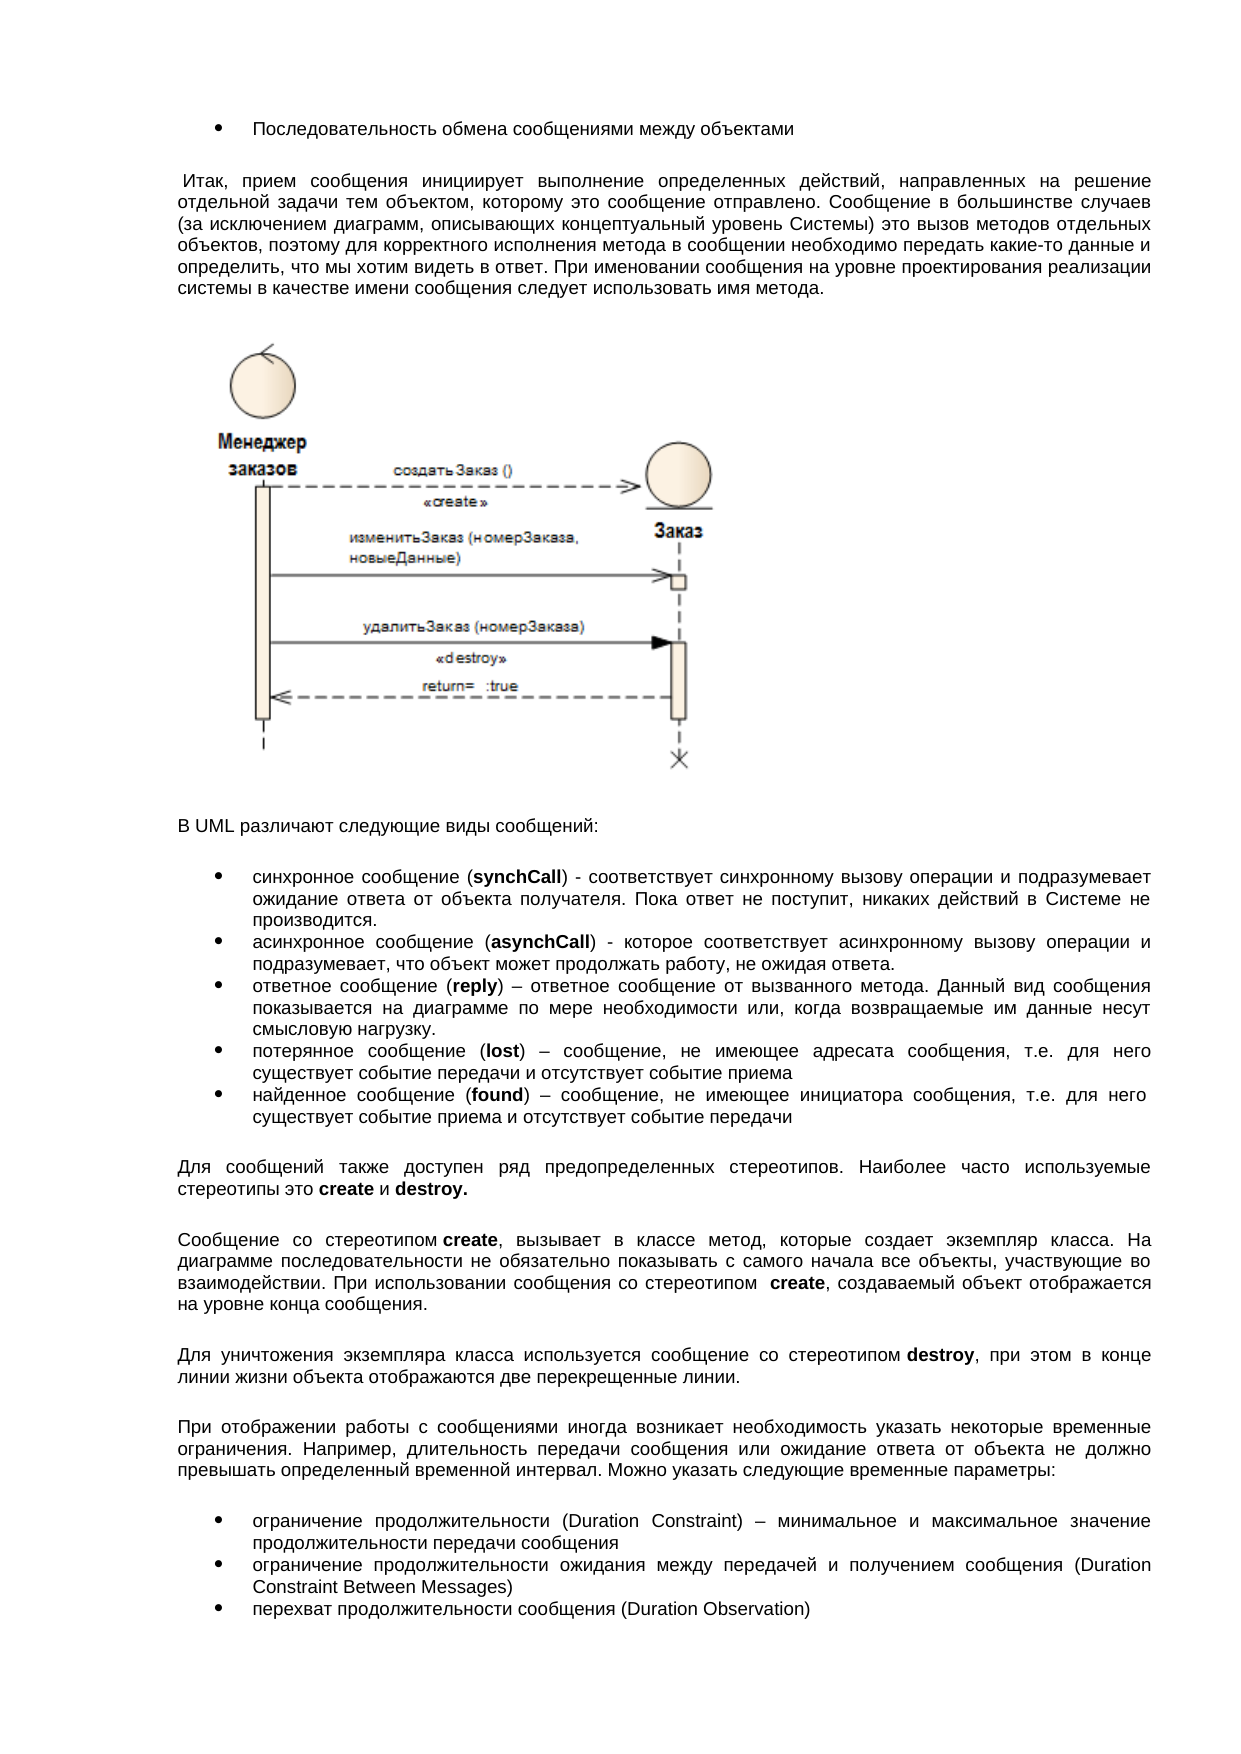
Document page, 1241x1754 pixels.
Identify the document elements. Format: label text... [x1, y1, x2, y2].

list ограничение продолжительности ожидания между передачей и получением сообщения (Duration Constraint Between Messages) [215, 1554, 1152, 1597]
list Последовательность обмена сообщениями между объектами [215, 118, 1152, 140]
text Для сообщений также доступен ряд предопределенных стереотипов. Наиболее часто используемые стереотипы это create и destroy. [177, 1156, 1152, 1199]
list потерянное сообщение (lost) – сообщение, не имеющее адресата сообщения, т.е. для него существует событие передачи и отсутствует событие приема [215, 1040, 1152, 1083]
list перехват продолжительности сообщения (Duration Observation) [215, 1597, 1152, 1619]
text Сообщение со стереотипом create, вызывает в классе метод, которые создает экземпляр класса. На диаграмме последовательности не обязательно показывать с самого начала все объекты, участвующие во взаимодействии. При использовании сообщения со стереотипом create, создаваемый объект отображается на уровне конца сообщения. [177, 1228, 1152, 1315]
list ответное сообщение (reply) – ответное сообщение от вызванного метода. Данный вид сообщения показывается на диаграмме по мере необходимости или, когда возвращаемые им данные несут смысловую нагрузку. [215, 974, 1152, 1040]
text В UML различают следующие виды сообщений: [177, 815, 1152, 836]
text Для уничтожения экземпляра класса используется сообщение со стереотипом destroy, при этом в конце линии жизни объекта отображаются две перекрещенные линии. [177, 1344, 1152, 1387]
text Итак, прием сообщения инициирует выполнение определенных действий, направленных на решение отдельной задачи тем объектом, которому это сообщение отправлено. Сообщение в большинстве случаев (за исключением диаграмм, описывающих концептуальный уровень Системы) это вызов методов отдельных объектов, поэтому для корректного исполнения метода в сообщении необходимо передать какие-то данные и определить, что мы хотим видеть в ответ. При именовании сообщения на уровне проектирования реализации системы в качестве имени сообщения следует использовать имя метода. [177, 169, 1152, 299]
text При отображении работы с сообщениями иногда возникает необходимость указать некоторые временные ограничения. Например, длительность передачи сообщения или ожидание ответа от объекта не должно превышать определенный временной интервал. Можно указать следующие временные параметры: [177, 1416, 1152, 1481]
list ограничение продолжительности (Duration Constraint) – минимальное и максимальное значение продолжительности передачи сообщения [215, 1510, 1152, 1554]
picture [177, 327, 741, 782]
list найденное сообщение (found) – сообщение, не имеющее инициатора сообщения, т.е. для него существует событие приема и отсутствует событие передачи [215, 1083, 1152, 1127]
list асинхронное сообщение (asynchCall) - которое соответствует асинхронному вызову операции и подразумевает, что объект может продолжать работу, не ожидая ответа. [215, 931, 1152, 974]
list синхронное сообщение (synchCall) - соответствует синхронному вызову операции и подразумевает ожидание ответа от объекта получателя. Пока ответ не поступит, никаких действий в Системе не производится. [215, 866, 1152, 931]
